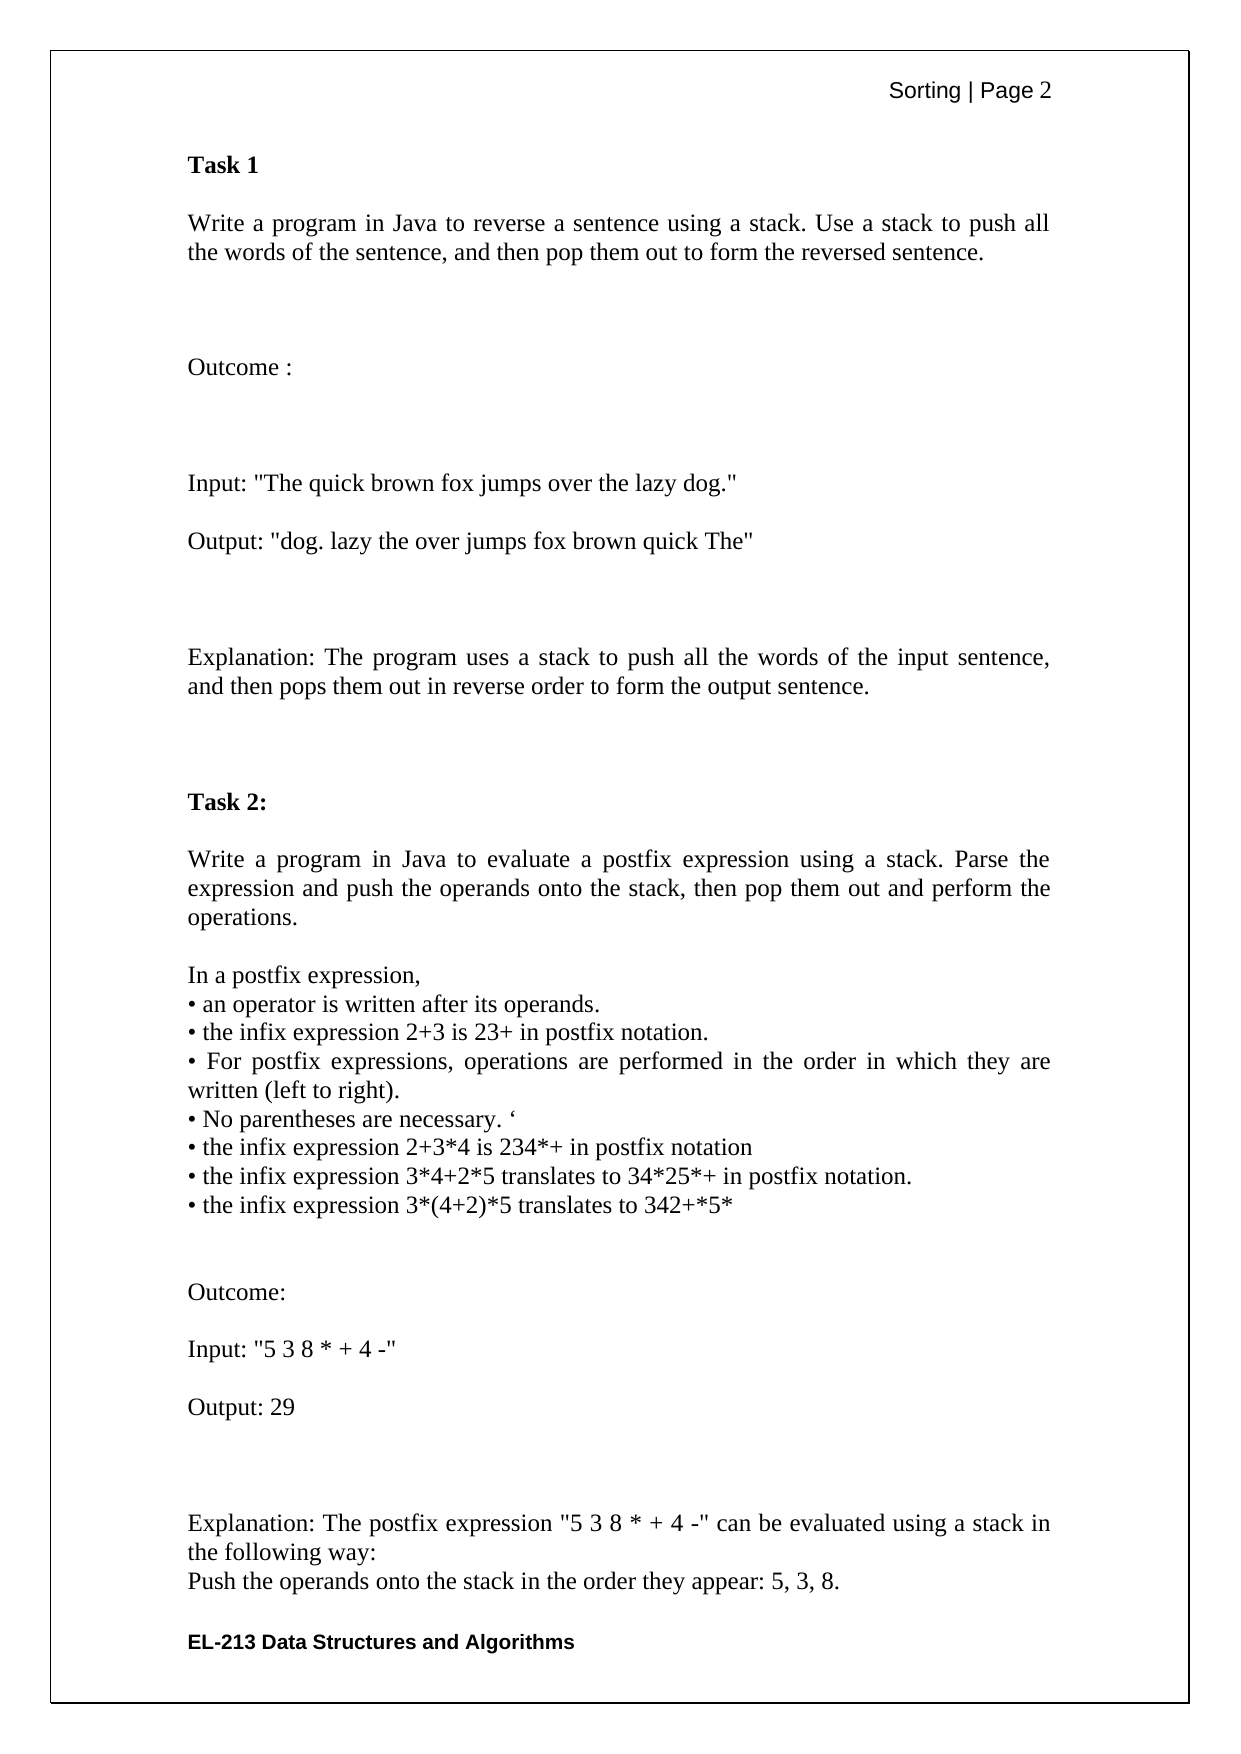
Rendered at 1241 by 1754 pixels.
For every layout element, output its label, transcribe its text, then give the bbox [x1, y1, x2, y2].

text Output: 29 [187, 1392, 1052, 1421]
text • No parentheses are necessary. ‘ [187, 1104, 1052, 1132]
text Output: "dog. lazy the over jumps fox brown quick The" [187, 526, 1052, 555]
text • an operator is written after its operands. [187, 989, 1052, 1017]
text In a postfix expression, [187, 960, 1052, 989]
text Write a program in Java to reverse a sentence using a stack. Use a stack to push all the words of the sentence, and then pop them out to form the reversed sentence. [187, 208, 1052, 265]
text Write a program in Java to evaluate a postfix expression using a stack. Parse the expression and push the operands onto the stack, then pop them out and perform the operations. [187, 844, 1052, 931]
text Input: "5 3 8 * + 4 -" [187, 1334, 1052, 1363]
text • the infix expression 3*4+2*5 translates to 34*25*+ in postfix notation. [187, 1161, 1052, 1190]
text • For postfix expressions, operations are performed in the order in which they are written (left to right). [187, 1046, 1052, 1104]
text • the infix expression 2+3*4 is 234*+ in postfix notation [187, 1132, 1052, 1161]
text Push the operands onto the stack in the order they appear: 5, 3, 8. [187, 1566, 1052, 1594]
text • the infix expression 3*(4+2)*5 translates to 342+*5* [187, 1190, 1052, 1219]
text Explanation: The postfix expression "5 3 8 * + 4 -" can be evaluated using a stack in the following way: [187, 1508, 1052, 1566]
text Outcome : [187, 352, 1052, 381]
text Input: "The quick brown fox jumps over the lazy dog." [187, 468, 1052, 497]
text Explanation: The program uses a stack to push all the words of the input sentence, and then pops them out in reverse order to form the output sentence. [187, 642, 1052, 699]
text • the infix expression 2+3 is 23+ in postfix notation. [187, 1017, 1052, 1046]
text Task 1 [187, 150, 1052, 179]
text Task 2: [187, 787, 1052, 815]
text Outcome: [187, 1277, 1052, 1305]
